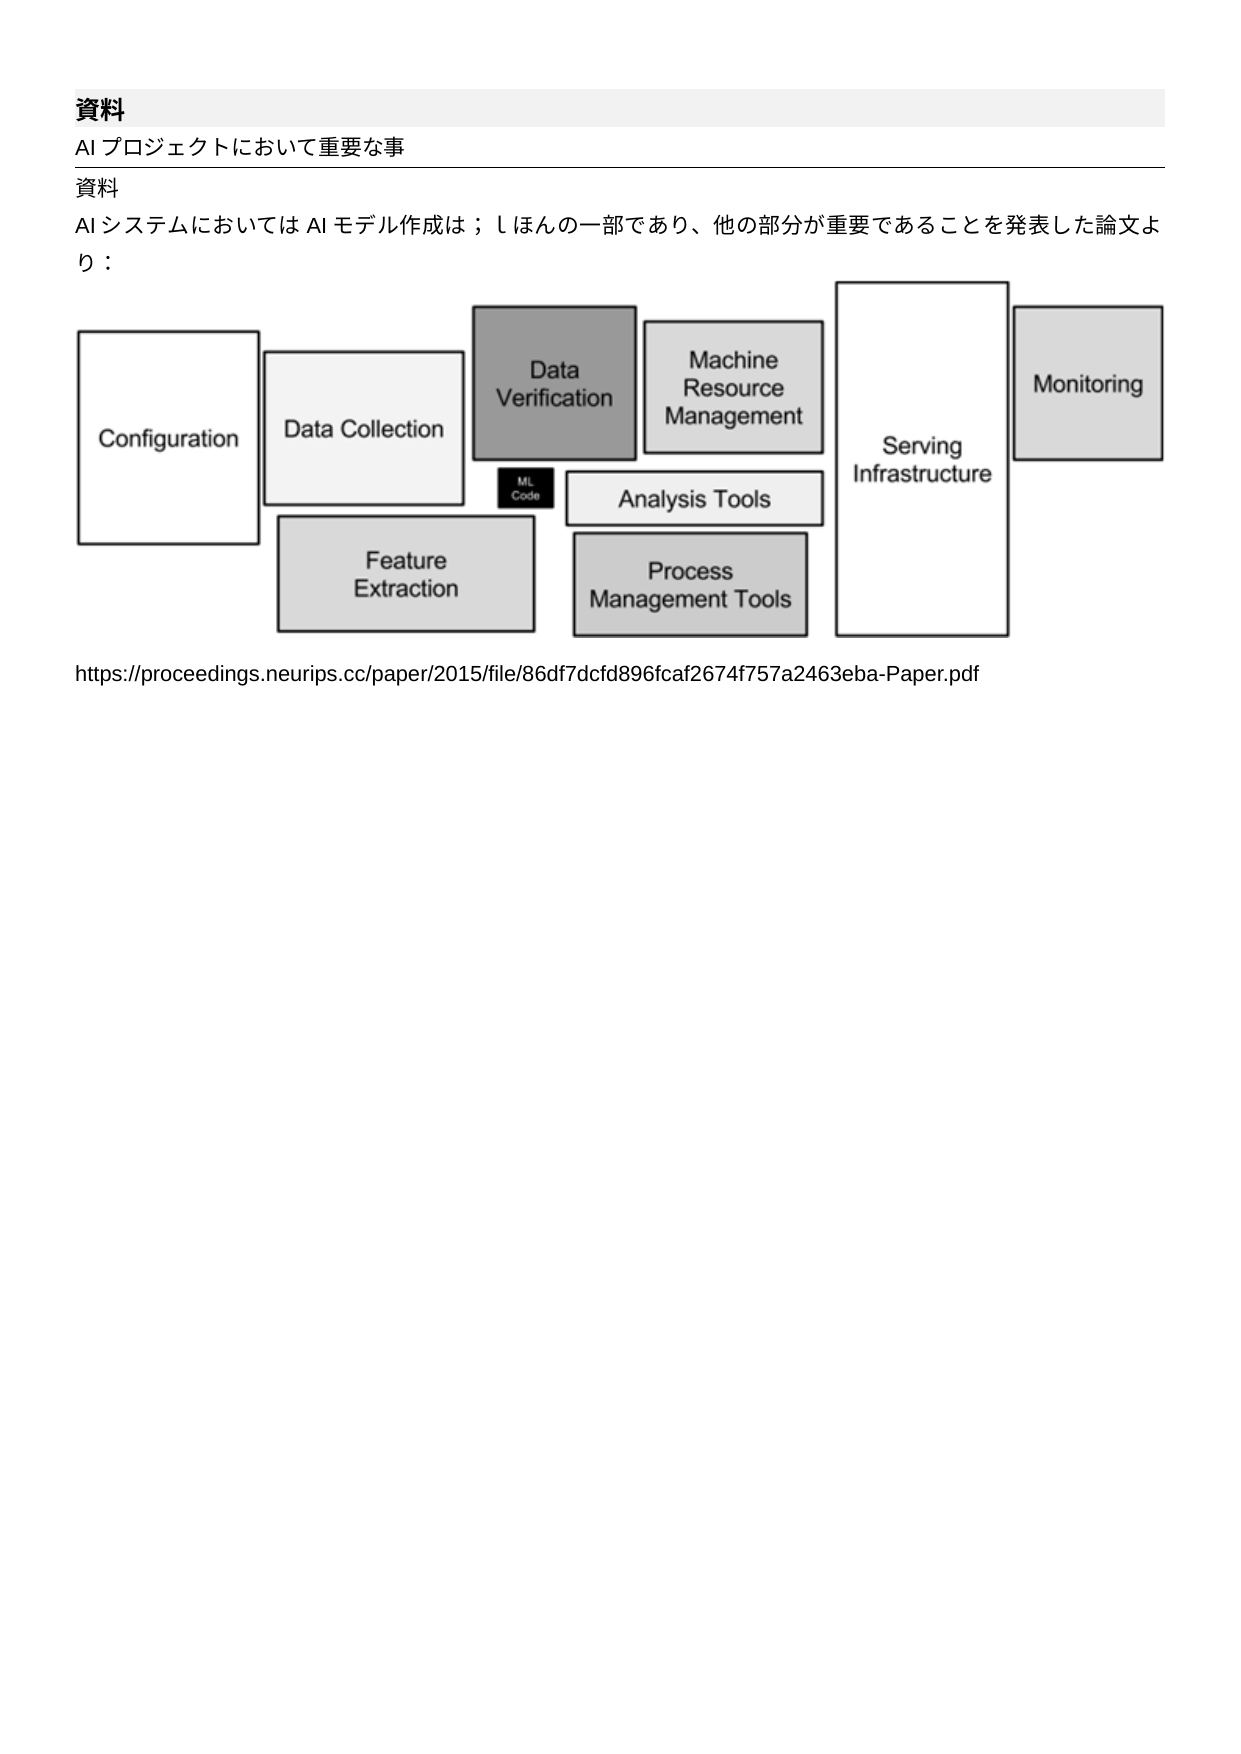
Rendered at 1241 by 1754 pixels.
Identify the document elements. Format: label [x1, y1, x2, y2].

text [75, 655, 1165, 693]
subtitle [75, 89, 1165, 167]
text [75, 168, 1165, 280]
picture [75, 280, 1165, 638]
